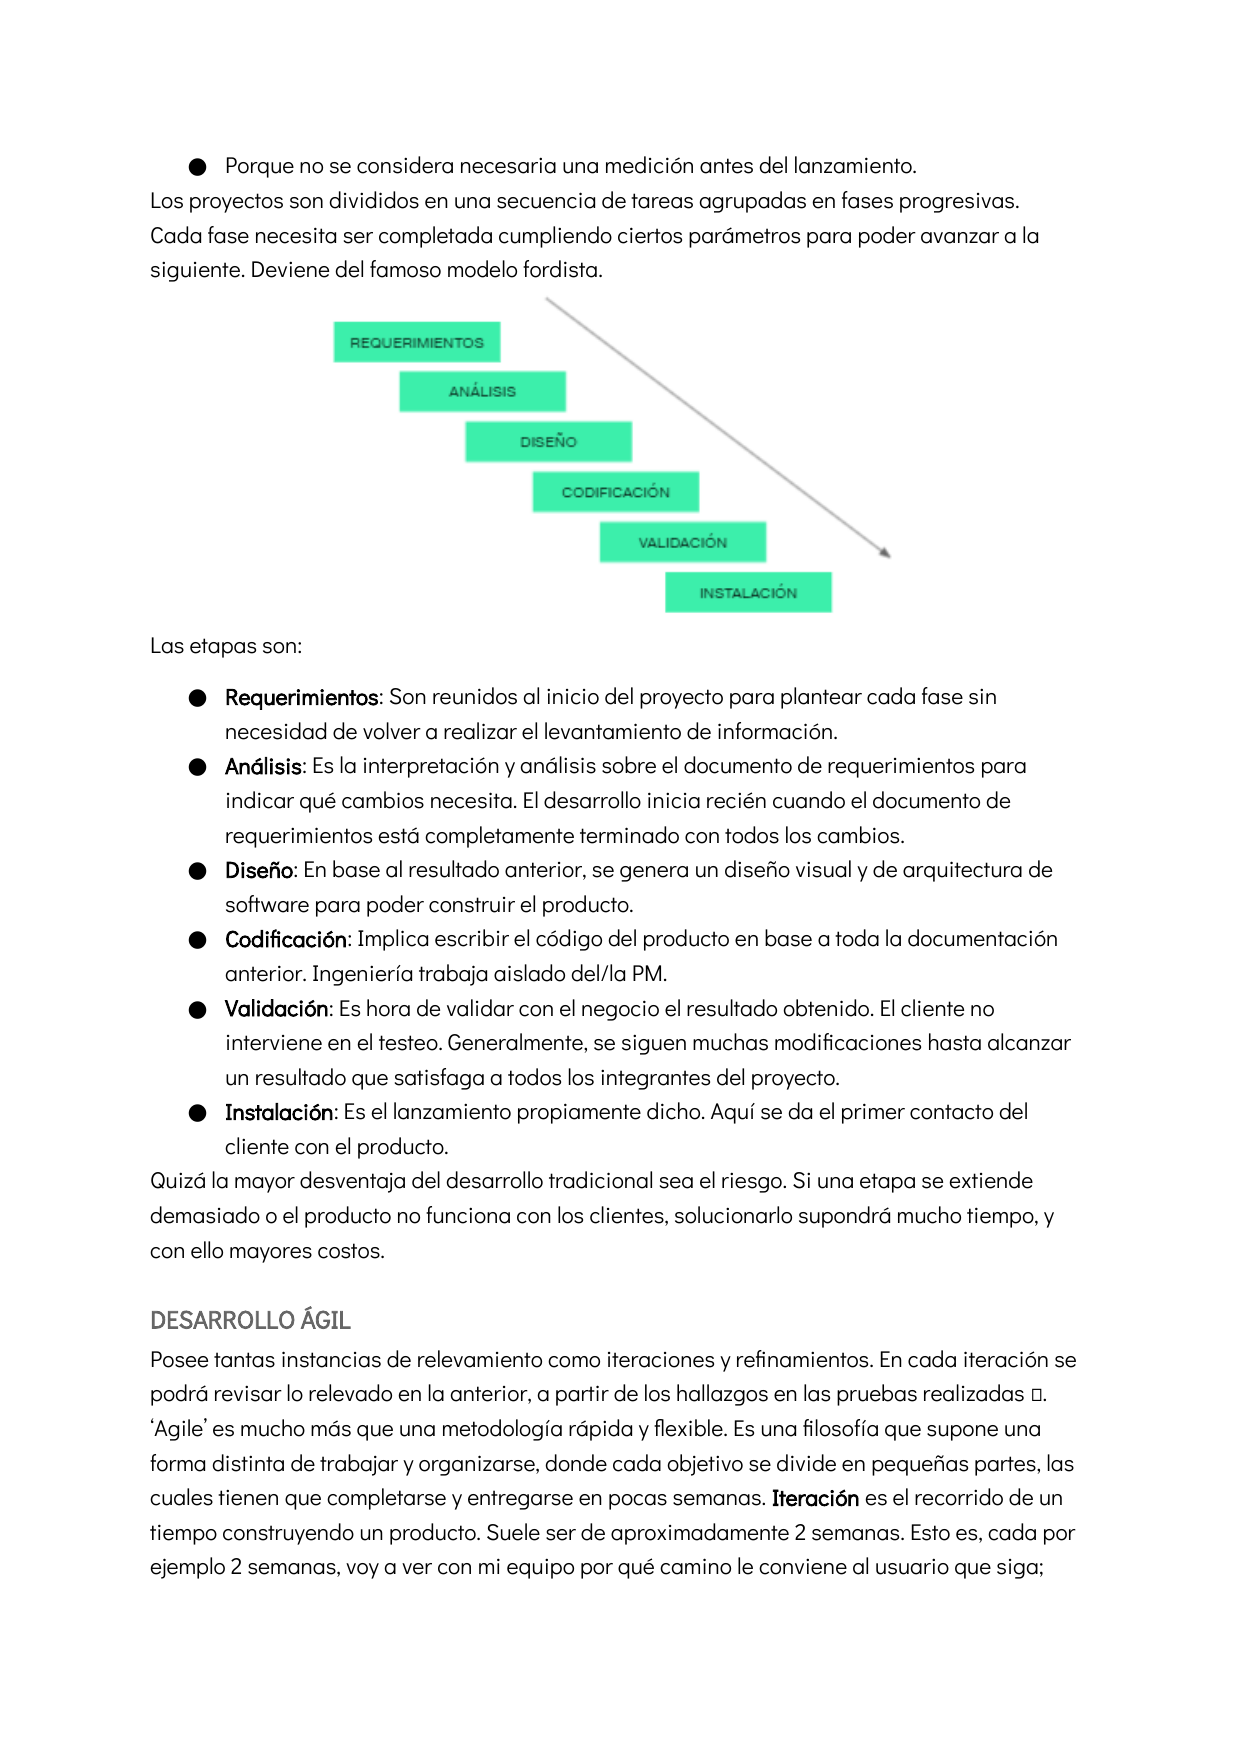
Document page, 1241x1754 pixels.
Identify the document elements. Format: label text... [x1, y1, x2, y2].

subtitle DESARROLLO ÁGIL [150, 1302, 1090, 1335]
text Posee tantas instancias de relevamiento como iteraciones y refinamientos. En cada iteración se podrá revisar lo relevado en la anterior, a partir de los hallazgos en las pruebas realizadas 🚀. [150, 1343, 1090, 1408]
text Quizá la mayor desventaja del desarrollo tradicional sea el riesgo. Si una etapa se extiende demasiado o el producto no funciona con los clientes, solucionarlo supondrá mucho tiempo, y con ello mayores costos. [150, 1165, 1090, 1264]
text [150, 1412, 1090, 1581]
list Validación: Es hora de validar con el negocio el resultado obtenido. El cliente no interviene en el testeo. Generalmente, se siguen muchas modificaciones hasta alcanzar un resultado que satisfaga a todos los integrantes del proyecto. [187, 992, 1090, 1091]
picture [309, 288, 931, 626]
list Requerimientos: Son reunidos al inicio del proyecto para plantear cada fase sin necesidad de volver a realizar el levantamiento de información. [187, 681, 1090, 746]
list Diseño: En base al resultado anterior, se genera un diseño visual y de arquitectura de software para poder construir el producto. [187, 854, 1090, 918]
text Las etapas son: [150, 630, 1090, 660]
text Cada fase necesita ser completada cumpliendo ciertos parámetros para poder avanzar a la siguiente. Deviene del famoso modelo fordista. [150, 219, 1090, 284]
list Análisis: Es la interpretación y análisis sobre el documento de requerimientos para indicar qué cambios necesita. El desarrollo inicia recién cuando el documento de requerimientos está completamente terminado con todos los cambios. [187, 750, 1090, 849]
text Los proyectos son divididos en una secuencia de tareas agrupadas en fases progresivas. [150, 184, 1090, 215]
list Porque no se considera necesaria una medición antes del lanzamiento. [187, 150, 1090, 180]
list Codificación: Implica escribir el código del producto en base a toda la documentación anterior. Ingeniería trabaja aislado del/la PM. [187, 923, 1090, 988]
list Instalación: Es el lanzamiento propiamente dicho. Aquí se da el primer contacto del cliente con el producto. [187, 1096, 1090, 1161]
